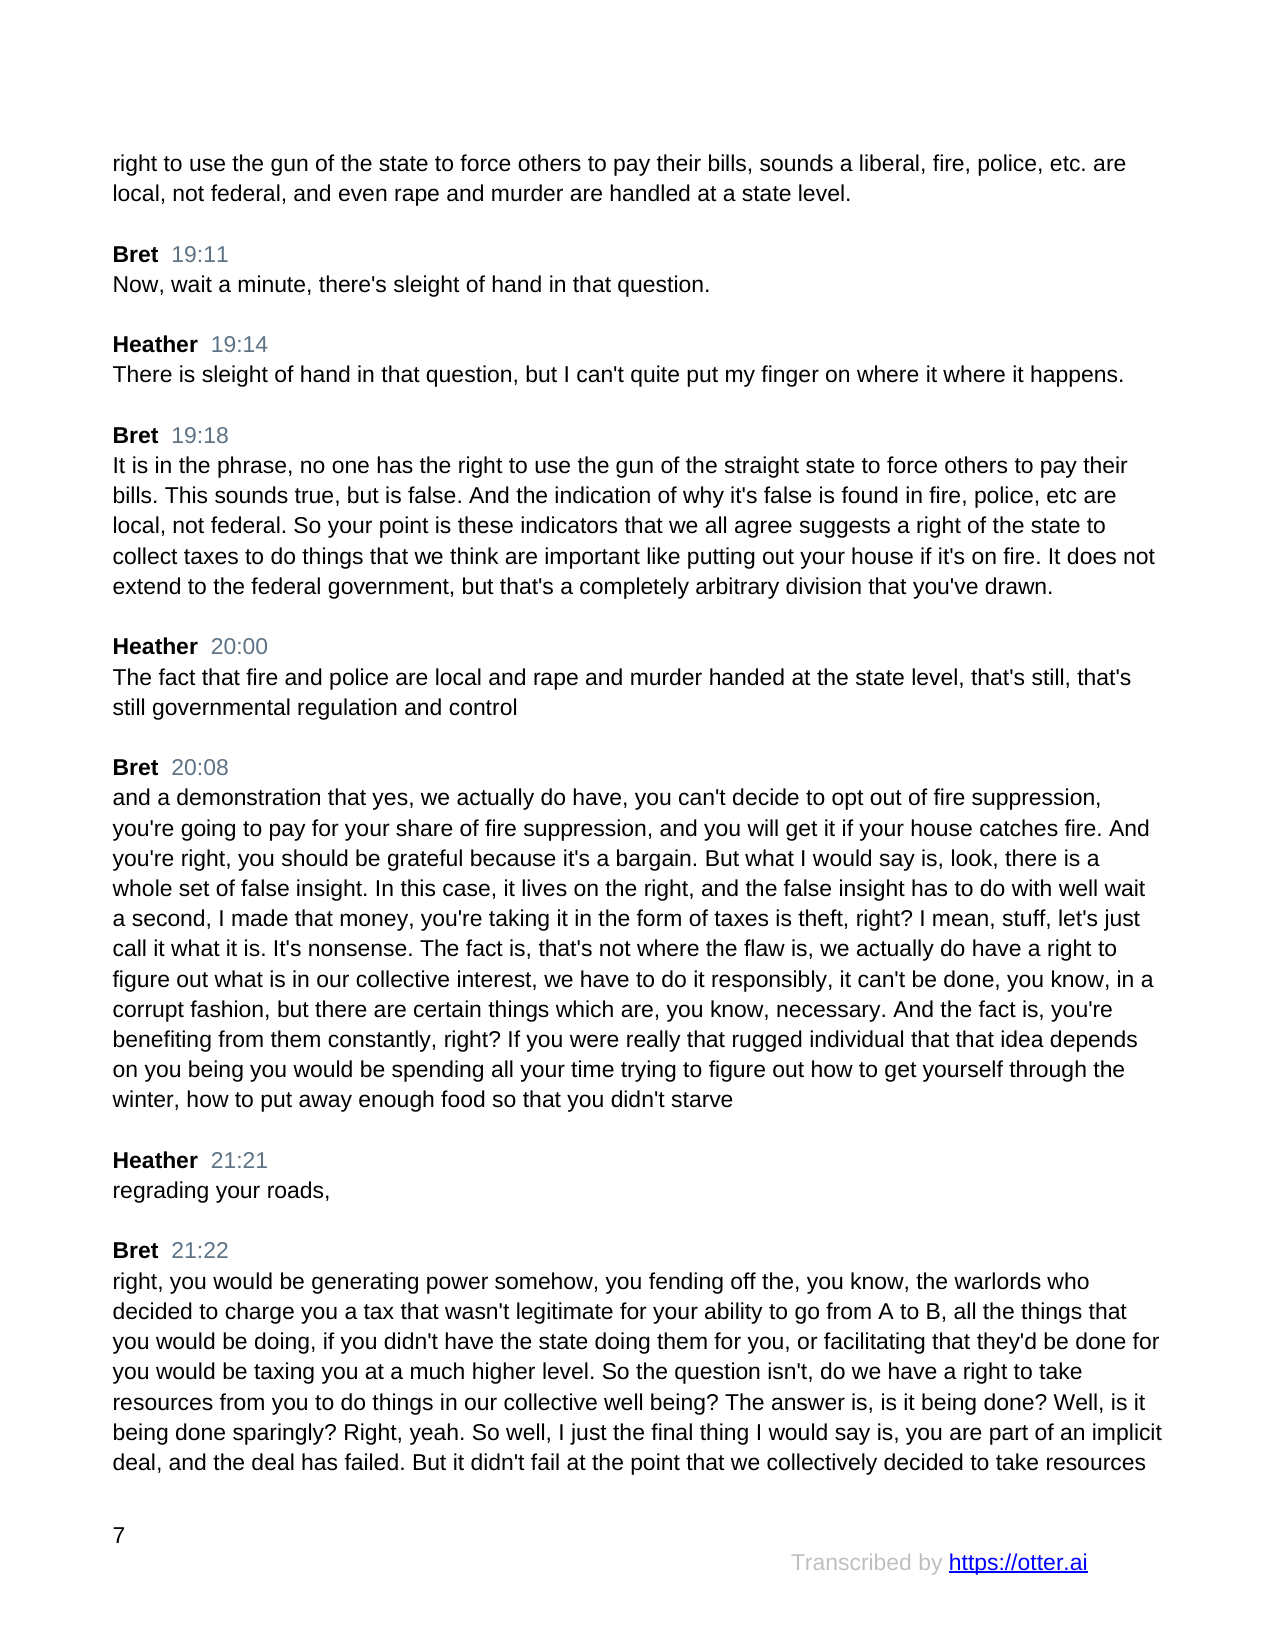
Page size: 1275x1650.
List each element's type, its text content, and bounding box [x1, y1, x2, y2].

text Bret 21:22 [112, 1237, 1162, 1264]
text Bret 20:08 [112, 754, 1162, 781]
text Bret 19:11 [112, 241, 1162, 267]
text There is sleight of hand in that question, but I can't quite put my finger on where it where it happens. [112, 361, 1162, 388]
text and a demonstration that yes, we actually do have, you can't decide to opt out of fire suppression, you're going to pay for your share of fire suppression, and you will get it if your house catches fire. And you're right, you should be grateful because it's a bargain. But what I would say is, look, there is a whole set of false insight. In this case, it lives on the right, and the false insight has to do with well wait a second, I made that money, you're taking it in the form of taxes is theft, right? I mean, stuff, let's just call it what it is. It's nonsense. The fact is, that's not where the flaw is, we actually do have a right to figure out what is in our collective interest, we have to do it responsibly, it can't be done, you know, in a corrupt fashion, but there are certain things which are, you know, necessary. And the fact is, you're benefiting from them constantly, right? If you were really that rugged individual that that idea depends on you being you would be spending all your time trying to figure out how to get yourself through the winter, how to put away enough food so that you didn't starve [112, 784, 1162, 1113]
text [112, 1268, 1162, 1475]
text Heather 21:21 [112, 1147, 1162, 1173]
text Now, wait a minute, there's sleight of hand in that question. [112, 271, 1162, 297]
text Heather 19:14 [112, 331, 1162, 358]
text The fact that fire and police are local and rape and murder handed at the state level, that's still, that's still governmental regulation and control [112, 663, 1162, 720]
text Heather 20:00 [112, 633, 1162, 660]
text regrading your roads, [112, 1177, 1162, 1203]
text Bret 19:18 [112, 422, 1162, 448]
text It is in the phrase, no one has the right to use the gun of the straight state to force others to pay their bills. This sounds true, but is false. And the indication of why it's false is found in fire, police, etc are local, not federal. So your point is these indicators that we all agree suggests a right of the state to collect taxes to do things that we think are important like putting out your house if it's on fire. It does not extend to the federal government, but that's a completely arbitrary division that you've drawn. [112, 452, 1162, 599]
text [112, 150, 1162, 207]
